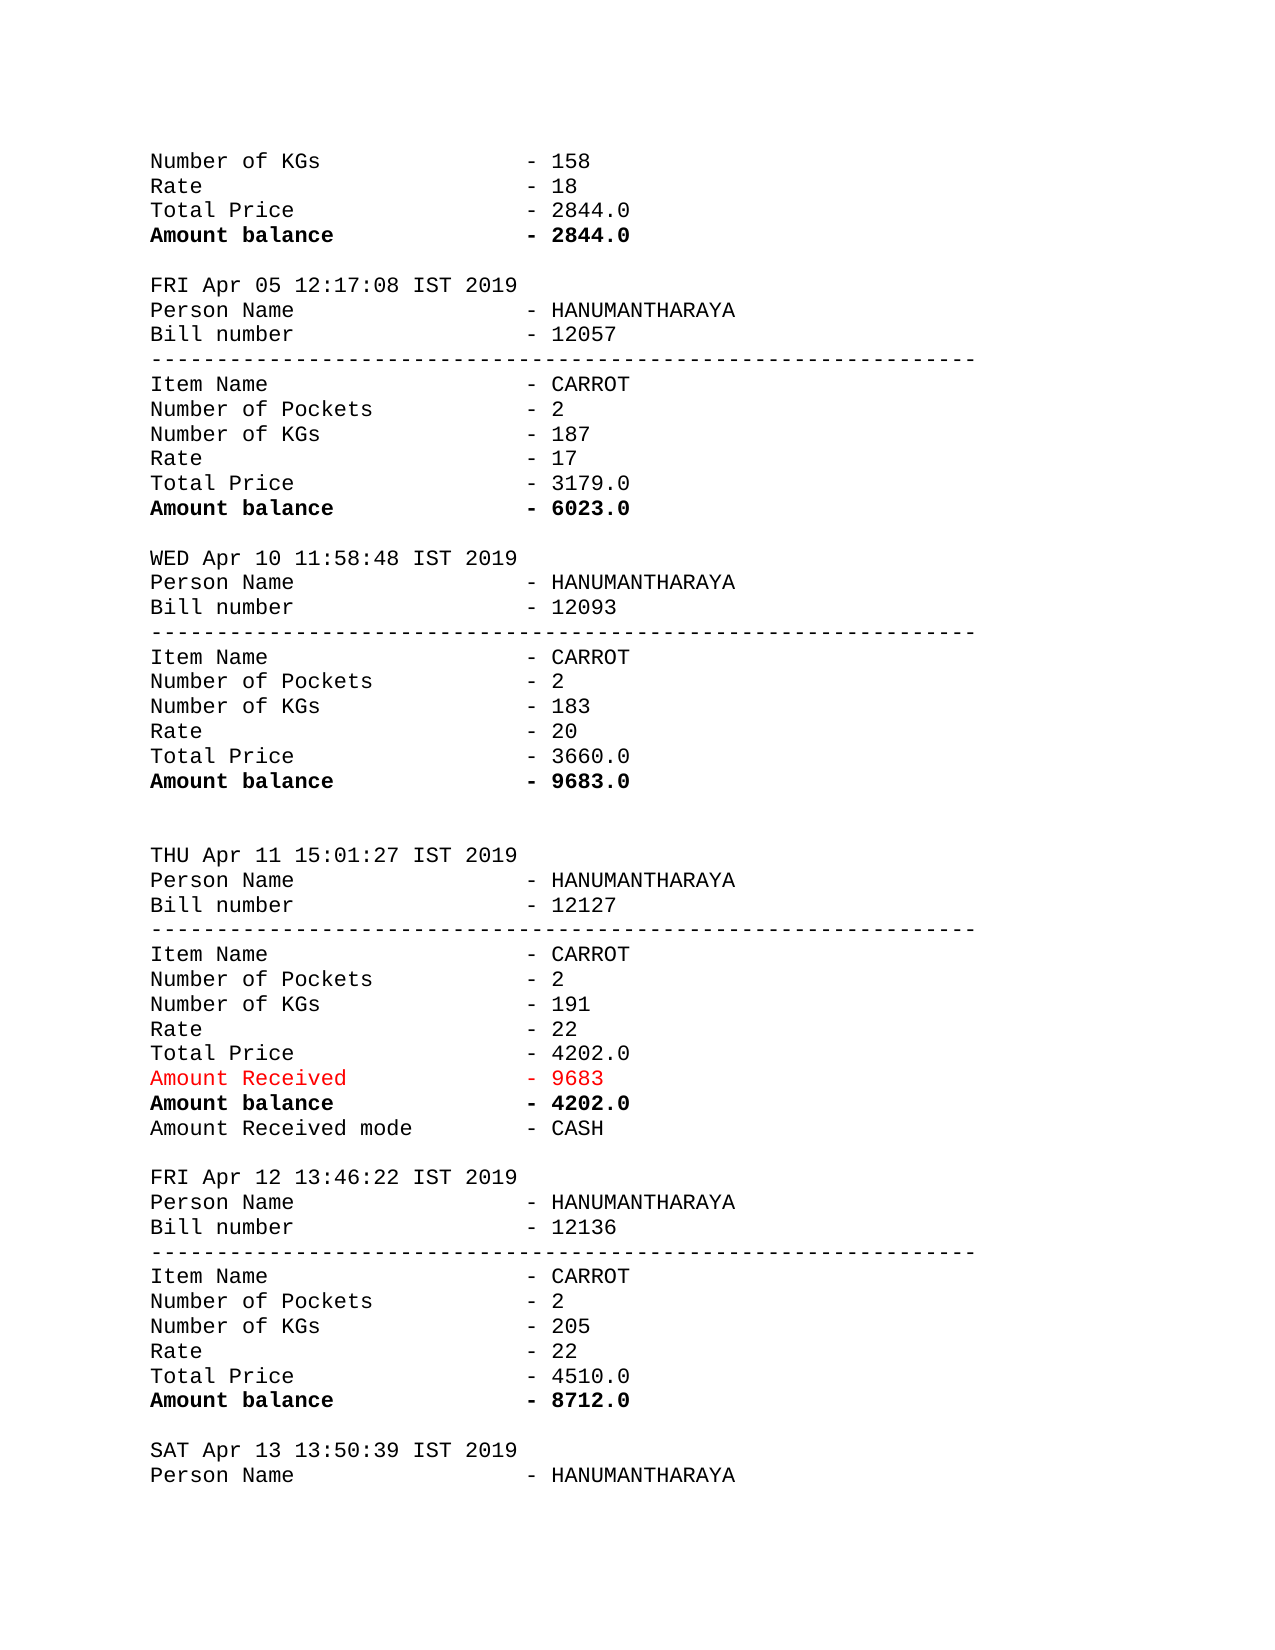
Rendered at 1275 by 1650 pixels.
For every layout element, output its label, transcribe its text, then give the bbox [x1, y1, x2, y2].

text Number of Pockets - 2 [150, 968, 1125, 993]
text Number of Pockets - 2 [150, 398, 1125, 423]
text Amount balance - 2844.0 [150, 224, 1125, 249]
text WED Apr 10 11:58:48 IST 2019 [150, 547, 1125, 571]
text Amount balance - 6023.0 [150, 497, 1125, 522]
text Number of KGs - 205 [150, 1315, 1125, 1340]
text --------------------------------------------------------------- [150, 918, 1125, 943]
text Rate - 22 [150, 1018, 1125, 1042]
text THU Apr 11 15:01:27 IST 2019 [150, 844, 1125, 869]
text Person Name - HANUMANTHARAYA [150, 299, 1125, 323]
text Number of KGs - 183 [150, 695, 1125, 720]
text Item Name - CARROT [150, 646, 1125, 671]
text FRI Apr 05 12:17:08 IST 2019 [150, 274, 1125, 299]
text Item Name - CARROT [150, 943, 1125, 968]
text Person Name - HANUMANTHARAYA [150, 571, 1125, 596]
text Number of Pockets - 2 [150, 671, 1125, 695]
text Number of KGs - 191 [150, 993, 1125, 1018]
text Amount Received mode - CASH [150, 1117, 1125, 1142]
text Rate - 20 [150, 720, 1125, 745]
text Item Name - CARROT [150, 1266, 1125, 1290]
text Rate - 22 [150, 1340, 1125, 1365]
text Amount Received - 9683 [150, 1067, 1125, 1092]
text Bill number - 12127 [150, 894, 1125, 918]
text Person Name - HANUMANTHARAYA [150, 869, 1125, 894]
text Rate - 18 [150, 175, 1125, 199]
text Bill number - 12136 [150, 1216, 1125, 1241]
text Amount balance - 9683.0 [150, 770, 1125, 794]
text Amount balance - 4202.0 [150, 1092, 1125, 1117]
text Bill number - 12093 [150, 596, 1125, 621]
text Item Name - CARROT [150, 373, 1125, 398]
text Number of KGs - 158 [150, 150, 1125, 175]
text Number of Pockets - 2 [150, 1290, 1125, 1315]
text Bill number - 12057 [150, 323, 1125, 348]
text Total Price - 3179.0 [150, 472, 1125, 497]
text Person Name - HANUMANTHARAYA [150, 1191, 1125, 1216]
text Rate - 17 [150, 447, 1125, 472]
text Person Name - HANUMANTHARAYA [150, 1464, 1125, 1489]
text --------------------------------------------------------------- [150, 1241, 1125, 1266]
text FRI Apr 12 13:46:22 IST 2019 [150, 1166, 1125, 1191]
text Total Price - 4202.0 [150, 1042, 1125, 1067]
text SAT Apr 13 13:50:39 IST 2019 [150, 1439, 1125, 1464]
text Total Price - 2844.0 [150, 199, 1125, 224]
text Total Price - 3660.0 [150, 745, 1125, 770]
text Number of KGs - 187 [150, 423, 1125, 447]
text --------------------------------------------------------------- [150, 348, 1125, 373]
text Amount balance - 8712.0 [150, 1389, 1125, 1414]
text --------------------------------------------------------------- [150, 621, 1125, 646]
text Total Price - 4510.0 [150, 1365, 1125, 1389]
